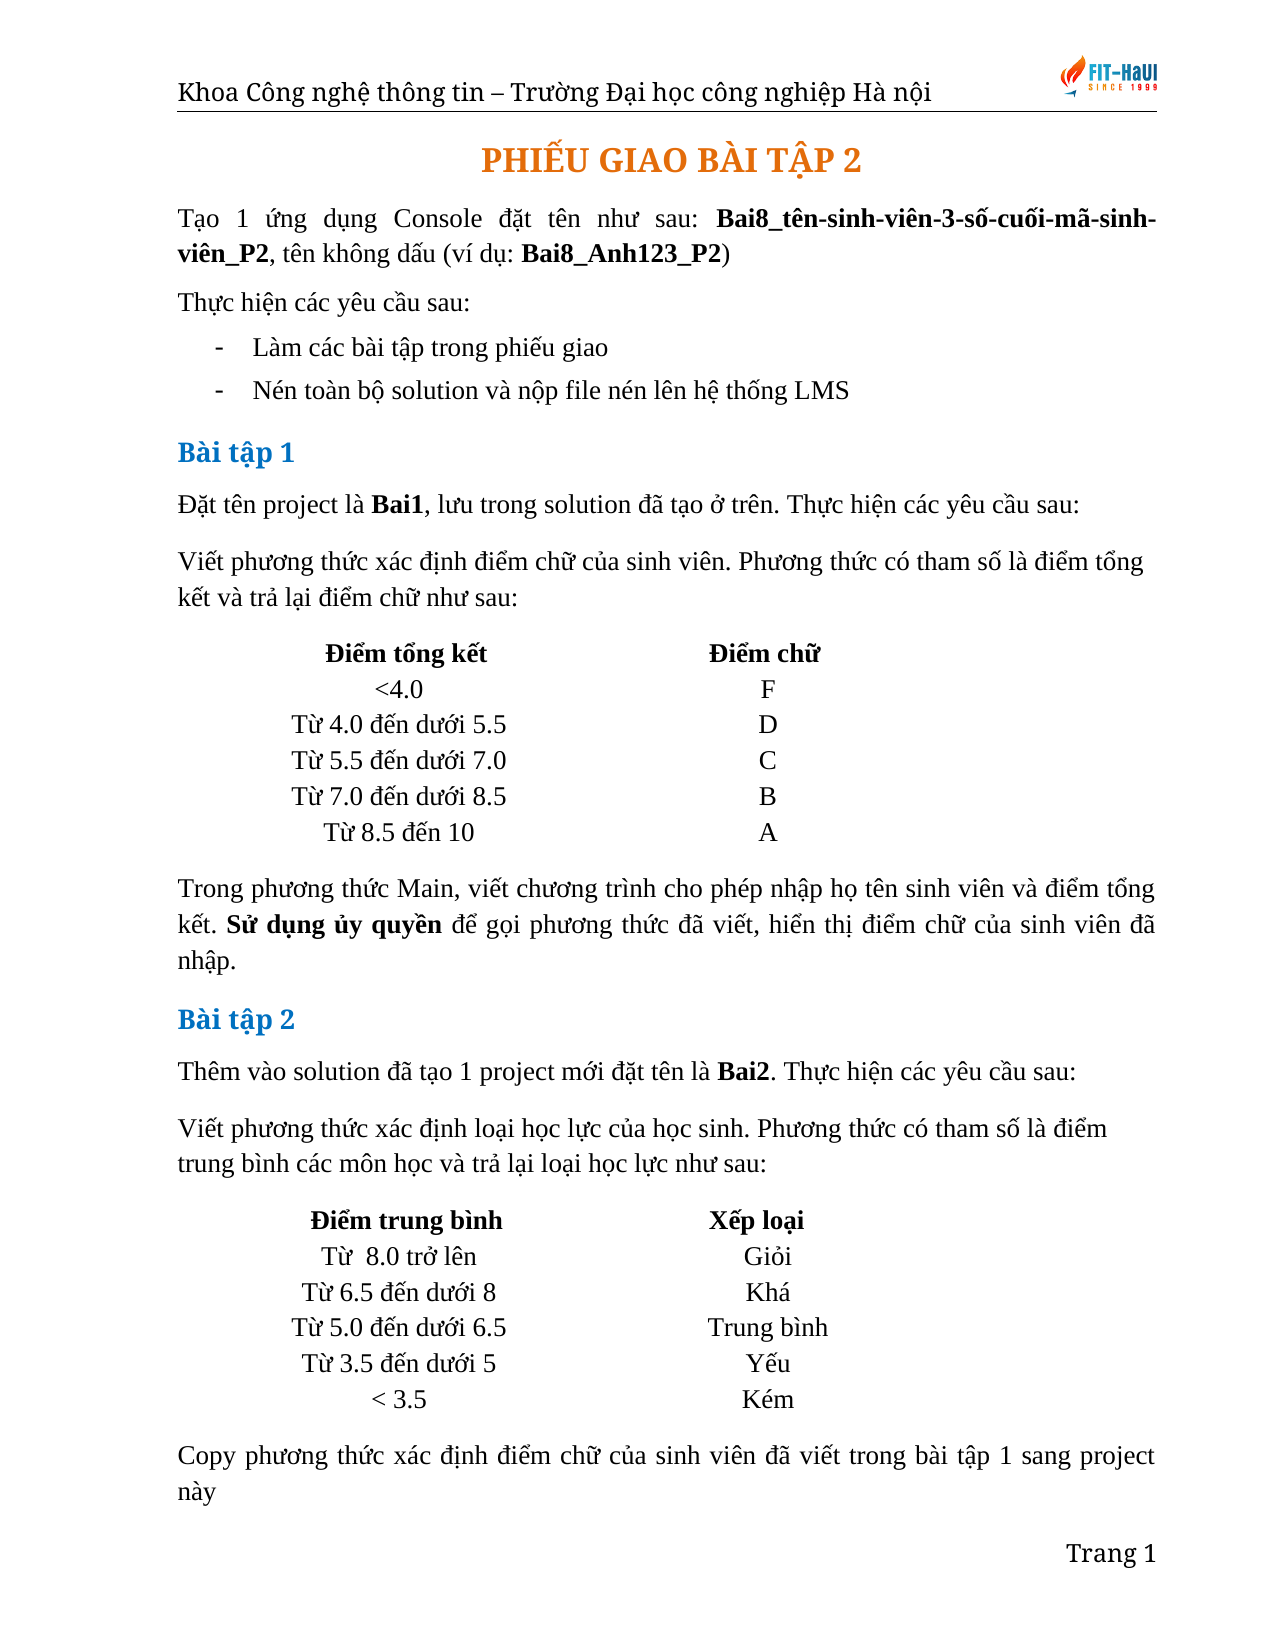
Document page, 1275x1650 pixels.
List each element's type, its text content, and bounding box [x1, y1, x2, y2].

text Viết phương thức xác định điểm chữ của sinh viên. Phương thức có tham số là điểm tổng kết và trả lại điểm chữ như sau: [177, 545, 1157, 612]
text < 3.5 Kém [177, 1383, 1157, 1414]
text Điểm trung bình Xếp loại [177, 1204, 1157, 1235]
subtitle Bài tập 1 [177, 433, 1157, 470]
text Từ 7.0 đến dưới 8.5 B [177, 780, 1157, 811]
text Copy phương thức xác định điểm chữ của sinh viên đã viết trong bài tập 1 sang project này [177, 1439, 1157, 1506]
text Từ 5.5 đến dưới 7.0 C [177, 744, 1157, 776]
list Nén toàn bộ solution và nộp file nén lên hệ thống LMS [215, 370, 1157, 407]
list Làm các bài tập trong phiếu giao [215, 328, 1157, 365]
text Từ 8.0 trở lên Giỏi [177, 1240, 1157, 1271]
text Điểm tổng kết Điểm chữ [177, 637, 1157, 668]
text <4.0 F [177, 673, 1157, 704]
picture [1060, 55, 1157, 98]
text Thực hiện các yêu cầu sau: [177, 286, 1157, 317]
text Thêm vào solution đã tạo 1 project mới đặt tên là Bai2. Thực hiện các yêu cầu sau: [177, 1055, 1157, 1086]
text Từ 3.5 đến dưới 5 Yếu [177, 1347, 1157, 1378]
text Đặt tên project là Bai1, lưu trong solution đã tạo ở trên. Thực hiện các yêu cầu sau: [177, 488, 1157, 519]
subtitle PHIẾU GIAO BÀI TẬP 2 [177, 137, 1157, 183]
text Từ 4.0 đến dưới 5.5 D [177, 709, 1157, 740]
text Từ 5.0 đến dưới 6.5 Trung bình [177, 1311, 1157, 1342]
subtitle Bài tập 2 [177, 1000, 1157, 1037]
text Trong phương thức Main, viết chương trình cho phép nhập họ tên sinh viên và điểm tổng kết. Sử dụng ủy quyền để gọi phương thức đã viết, hiển thị điểm chữ của sinh viên đã nhập. [177, 872, 1157, 975]
text Từ 6.5 đến dưới 8 Khá [177, 1276, 1157, 1307]
subtitle Tạo 1 ứng dụng Console đặt tên như sau: Bai8_tên-sinh-viên-3-số-cuối-mã-sinh-viên_P2, tên không dấu (ví dụ: Bai8_Anh123_P2) [177, 202, 1157, 269]
text Viết phương thức xác định loại học lực của học sinh. Phương thức có tham số là điểm trung bình các môn học và trả lại loại học lực như sau: [177, 1112, 1157, 1179]
text Từ 8.5 đến 10 A [177, 816, 1157, 847]
